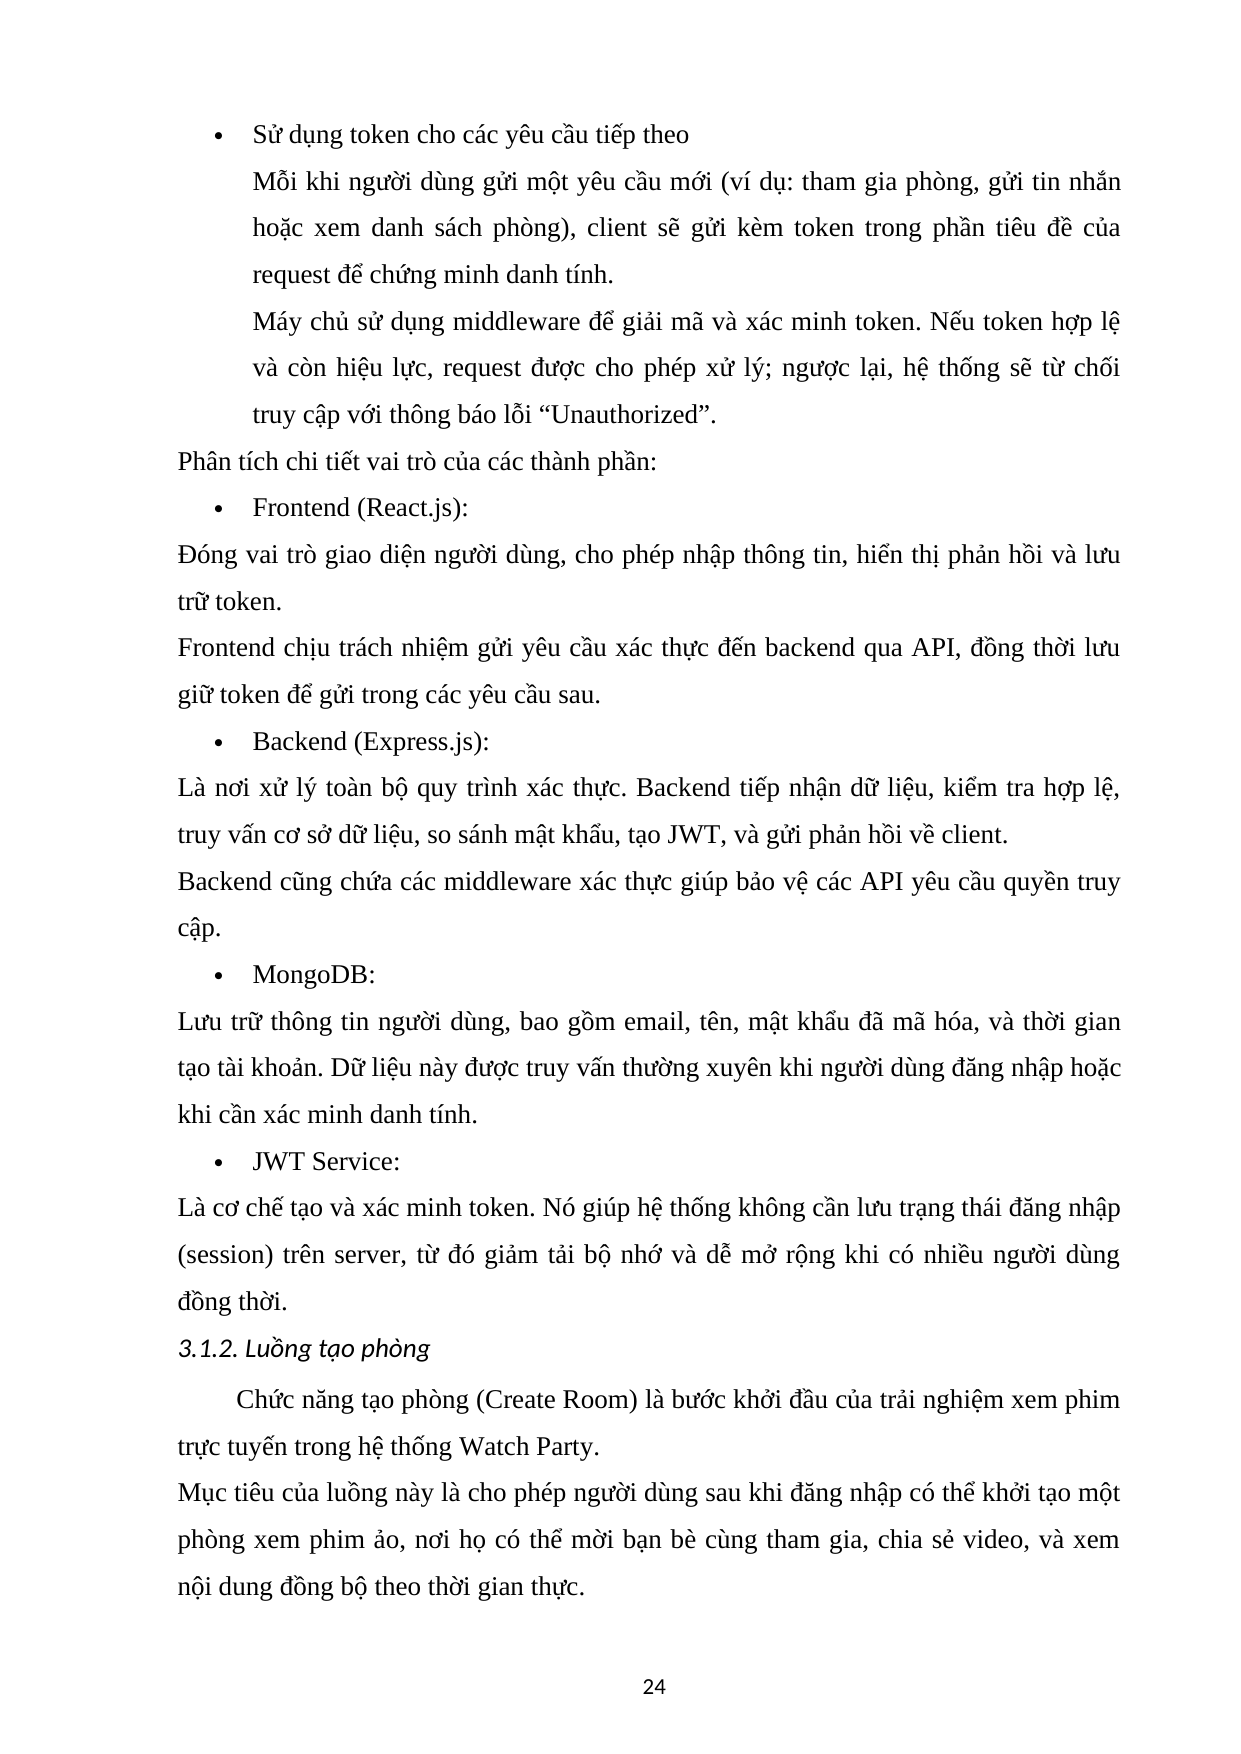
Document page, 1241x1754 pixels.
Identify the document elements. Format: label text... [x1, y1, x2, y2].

text Đóng vai trò giao diện người dùng, cho phép nhập thông tin, hiển thị phản hồi và lưu trữ token. [177, 538, 1122, 616]
list Sử dụng token cho các yêu cầu tiếp theo Mỗi khi người dùng gửi một yêu cầu mới (ví dụ: tham gia phòng, gửi tin nhắn hoặc xem danh sách phòng), client sẽ gửi kèm token trong phần tiêu đề của request để chứng minh danh tính. Máy chủ sử dụng middleware để giải mã và xác minh token. Nếu token hợp lệ và còn hiệu lực, request được cho phép xử lý; ngược lại, hệ thống sẽ từ chối truy cập với thông báo lỗi “Unauthorized”. [215, 118, 1122, 429]
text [177, 1383, 1122, 1601]
list MongoDB: [215, 958, 1122, 989]
list Backend (Express.js): [215, 725, 1122, 756]
text Backend cũng chứa các middleware xác thực giúp bảo vệ các API yêu cầu quyền truy cập. [177, 865, 1122, 943]
list JWT Service: [215, 1145, 1122, 1176]
text Frontend chịu trách nhiệm gửi yêu cầu xác thực đến backend qua API, đồng thời lưu giữ token để gửi trong các yêu cầu sau. [177, 631, 1122, 709]
text Là nơi xử lý toàn bộ quy trình xác thực. Backend tiếp nhận dữ liệu, kiểm tra hợp lệ, truy vấn cơ sở dữ liệu, so sánh mật khẩu, tạo JWT, và gửi phản hồi về client. [177, 771, 1122, 849]
text 3.1.2. Luồng tạo phòng [177, 1331, 1122, 1364]
text Là cơ chế tạo và xác minh token. Nó giúp hệ thống không cần lưu trạng thái đăng nhập (session) trên server, từ đó giảm tải bộ nhớ và dễ mở rộng khi có nhiều người dùng đồng thời. [177, 1191, 1122, 1316]
text Phân tích chi tiết vai trò của các thành phần: [177, 445, 1122, 476]
text Lưu trữ thông tin người dùng, bao gồm email, tên, mật khẩu đã mã hóa, và thời gian tạo tài khoản. Dữ liệu này được truy vấn thường xuyên khi người dùng đăng nhập hoặc khi cần xác minh danh tính. [177, 1005, 1122, 1129]
list Frontend (React.js): [215, 491, 1122, 523]
